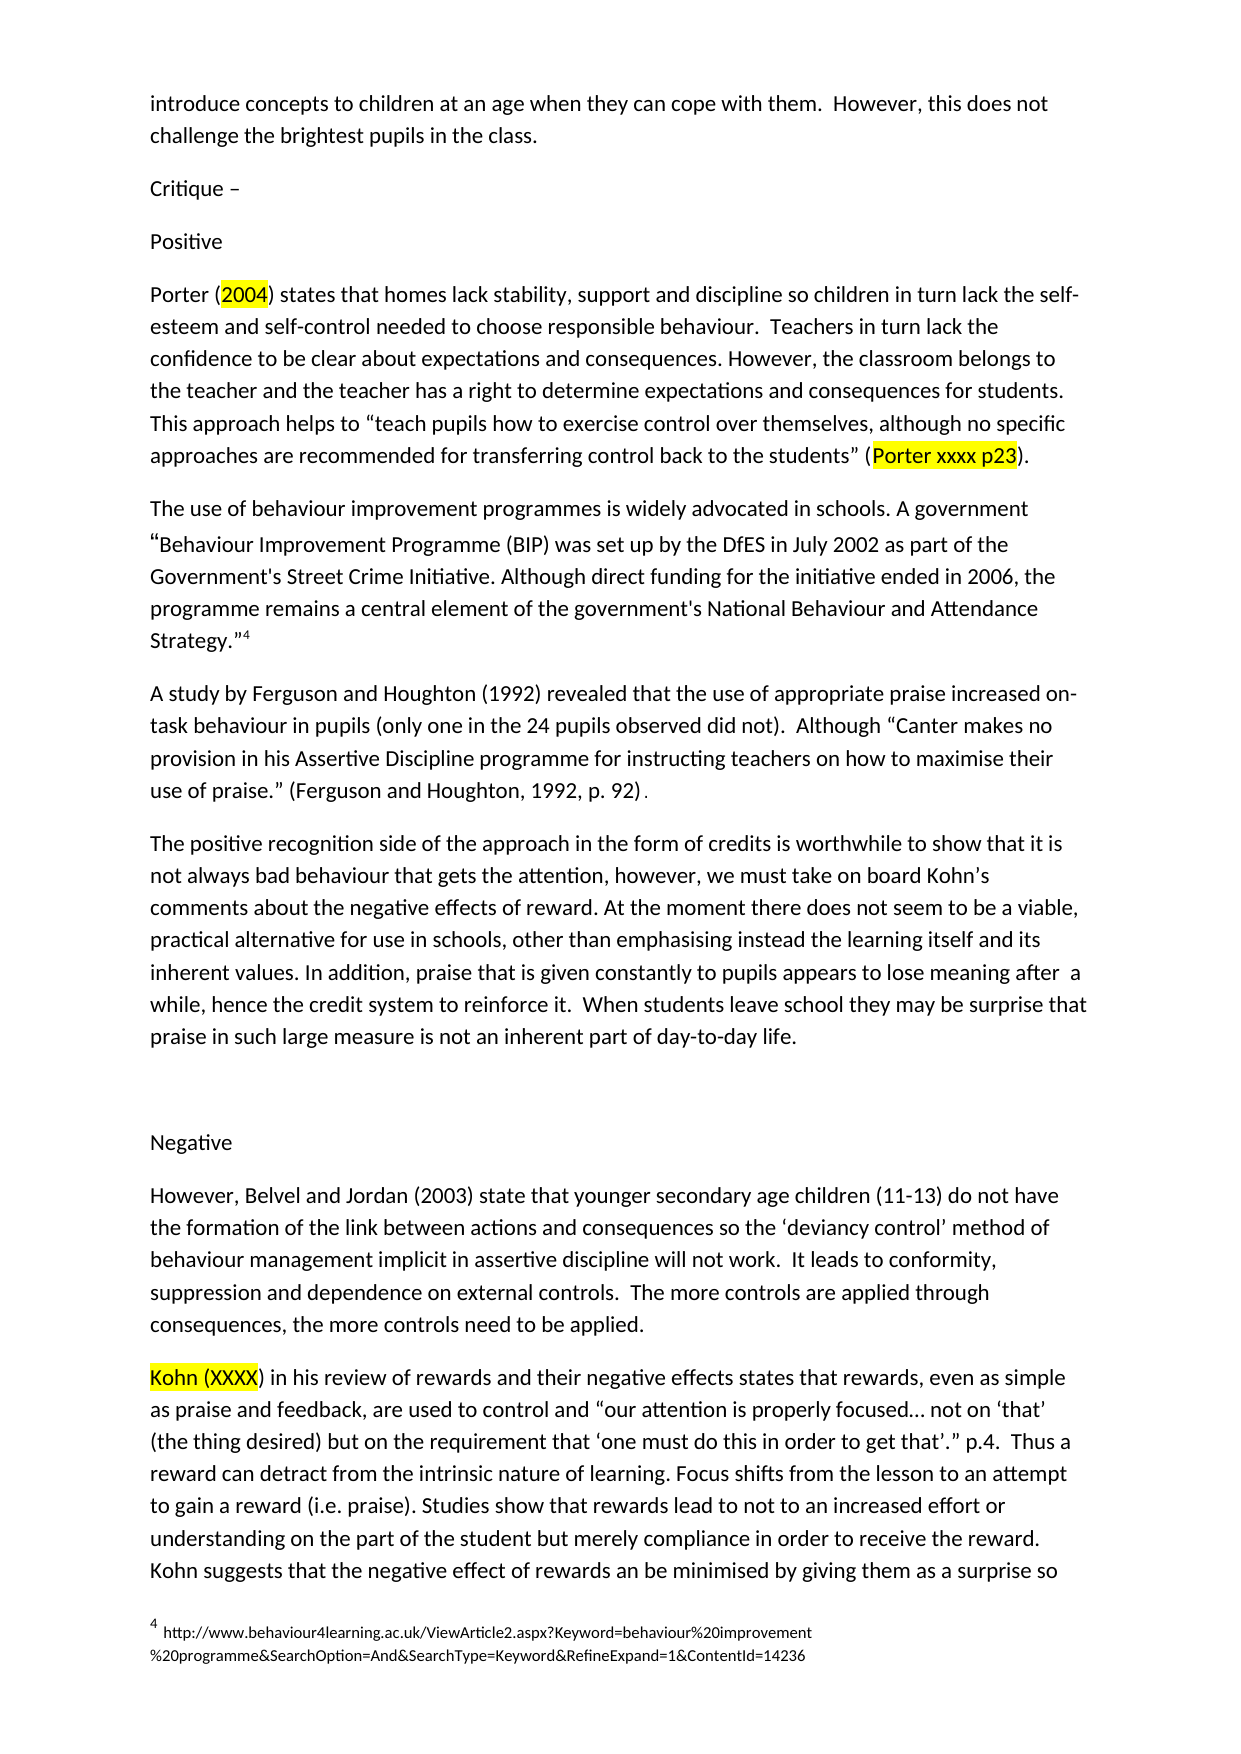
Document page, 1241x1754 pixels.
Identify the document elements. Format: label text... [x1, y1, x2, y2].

text A study by Ferguson and Houghton (1992) revealed that the use of appropriate praise increased on-task behaviour in pupils (only one in the 24 pupils observed did not). Although “Canter makes no provision in his Assertive Discipline programme for instructing teachers on how to maximise their use of praise.” (Ferguson and Houghton, 1992, p. 92). [150, 679, 1090, 804]
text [150, 89, 1090, 149]
text The positive recognition side of the approach in the form of credits is worthwhile to show that it is not always bad behaviour that gets the attention, however, we must take on board Kohn’s comments about the negative effects of reward. At the moment there does not seem to be a viable, practical alternative for use in schools, other than emphasising instead the learning itself and its inherent values. In addition, praise that is given constantly to pupils appears to lose meaning after a while, hence the credit system to reinforce it. When students leave school they may be surprise that praise in such large measure is not an inherent part of day-to-day life. [150, 829, 1090, 1050]
text Critique – [150, 174, 1090, 202]
text However, Belvel and Jordan (2003) state that younger secondary age children (11-13) do not have the formation of the link between actions and consequences so the ‘deviancy control’ method of behaviour management implicit in assertive discipline will not work. It leads to conformity, suppression and dependence on external controls. The more controls are applied through consequences, the more controls need to be applied. [150, 1181, 1090, 1338]
text The use of behaviour improvement programmes is widely advocated in schools. A government “Behaviour Improvement Programme (BIP) was set up by the DfES in July 2002 as part of the Government's Street Crime Initiative. Although direct funding for the initiative ended in 2006, the programme remains a central element of the government's National Behaviour and Attendance Strategy.” [150, 494, 1090, 654]
text Positive [150, 227, 1090, 255]
text Porter (2004) states that homes lack stability, support and discipline so children in turn lack the self-esteem and self-control needed to choose responsible behaviour. Teachers in turn lack the confidence to be clear about expectations and consequences. However, the classroom belongs to the teacher and the teacher has a right to determine expectations and consequences for students. This approach helps to “teach pupils how to exercise control over themselves, although no specific approaches are recommended for transferring control back to the students” (Porter xxxx p23). [150, 280, 1090, 469]
text Negative [150, 1128, 1090, 1156]
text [150, 1363, 1090, 1584]
